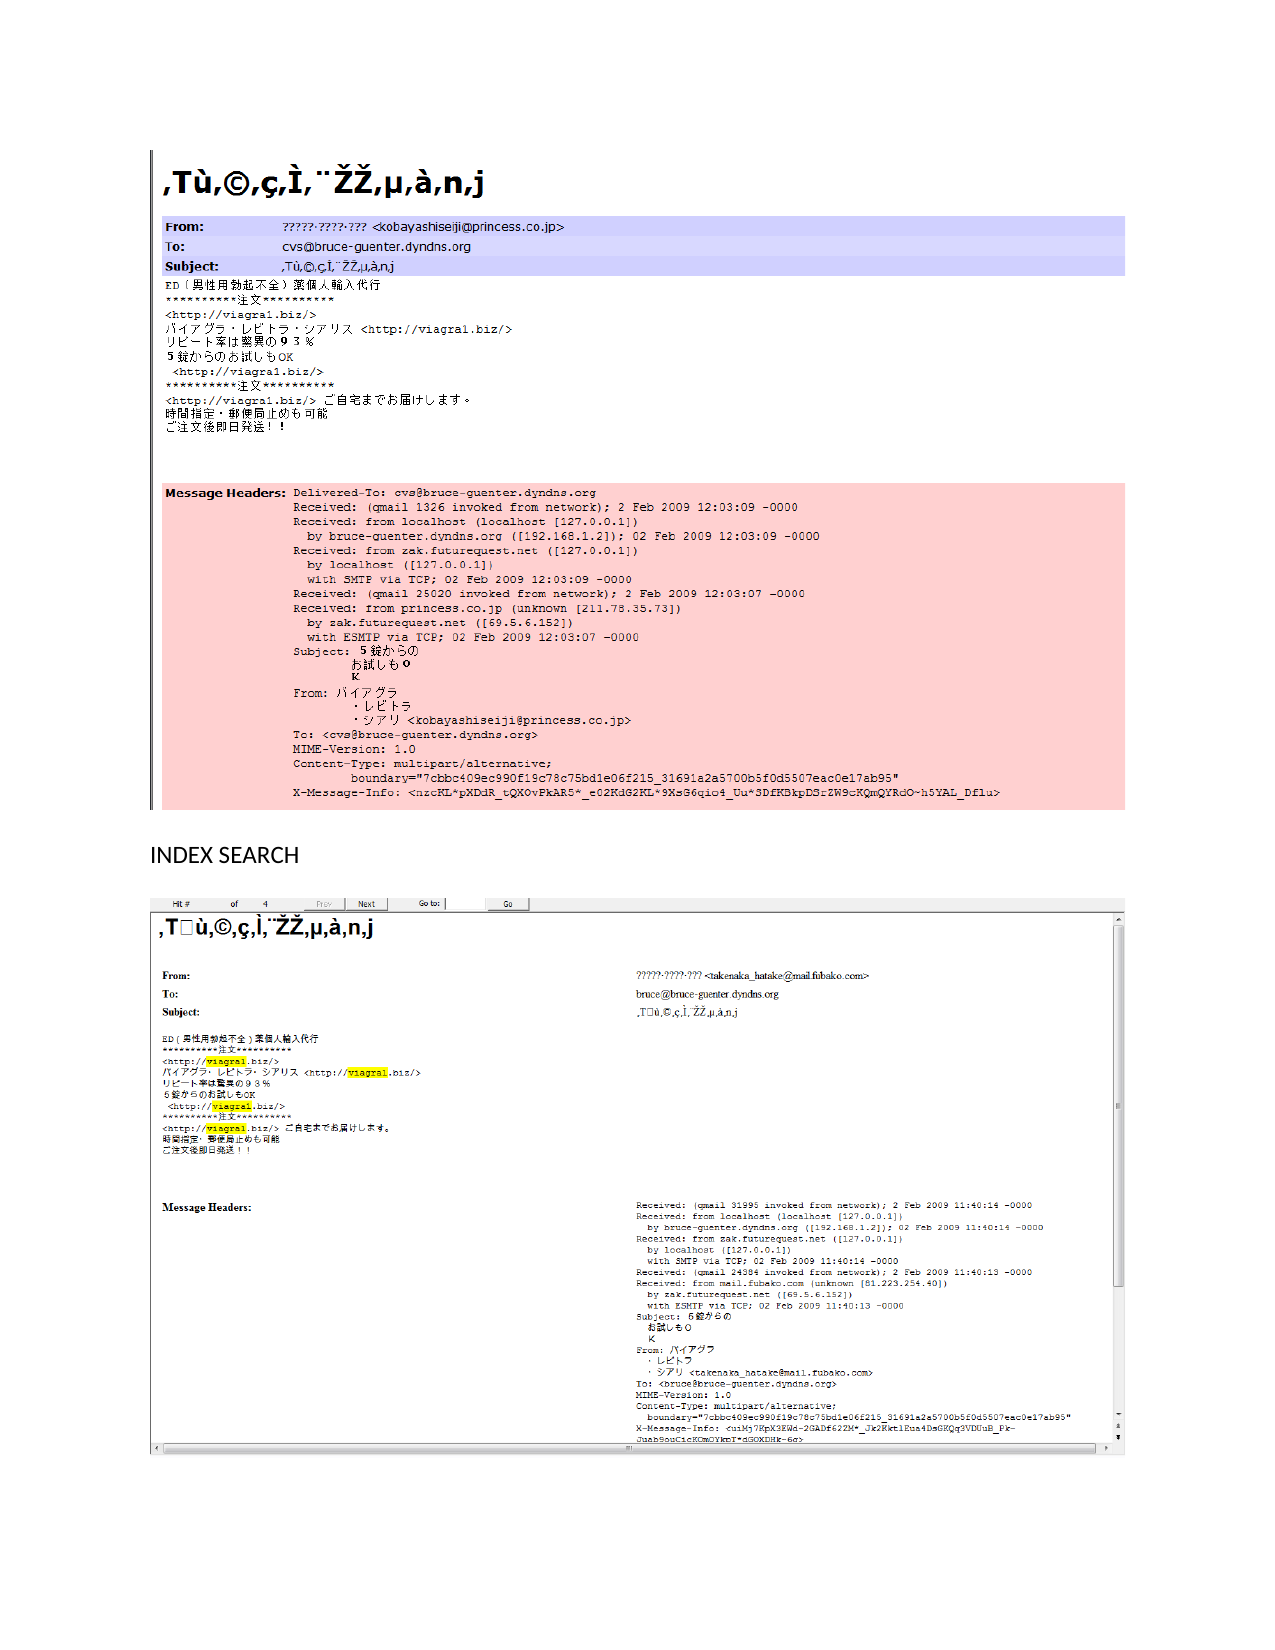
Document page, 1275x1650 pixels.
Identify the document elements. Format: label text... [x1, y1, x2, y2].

picture [150, 150, 1125, 810]
text INDEX SEARCH [150, 839, 1125, 869]
picture [150, 898, 1125, 1458]
